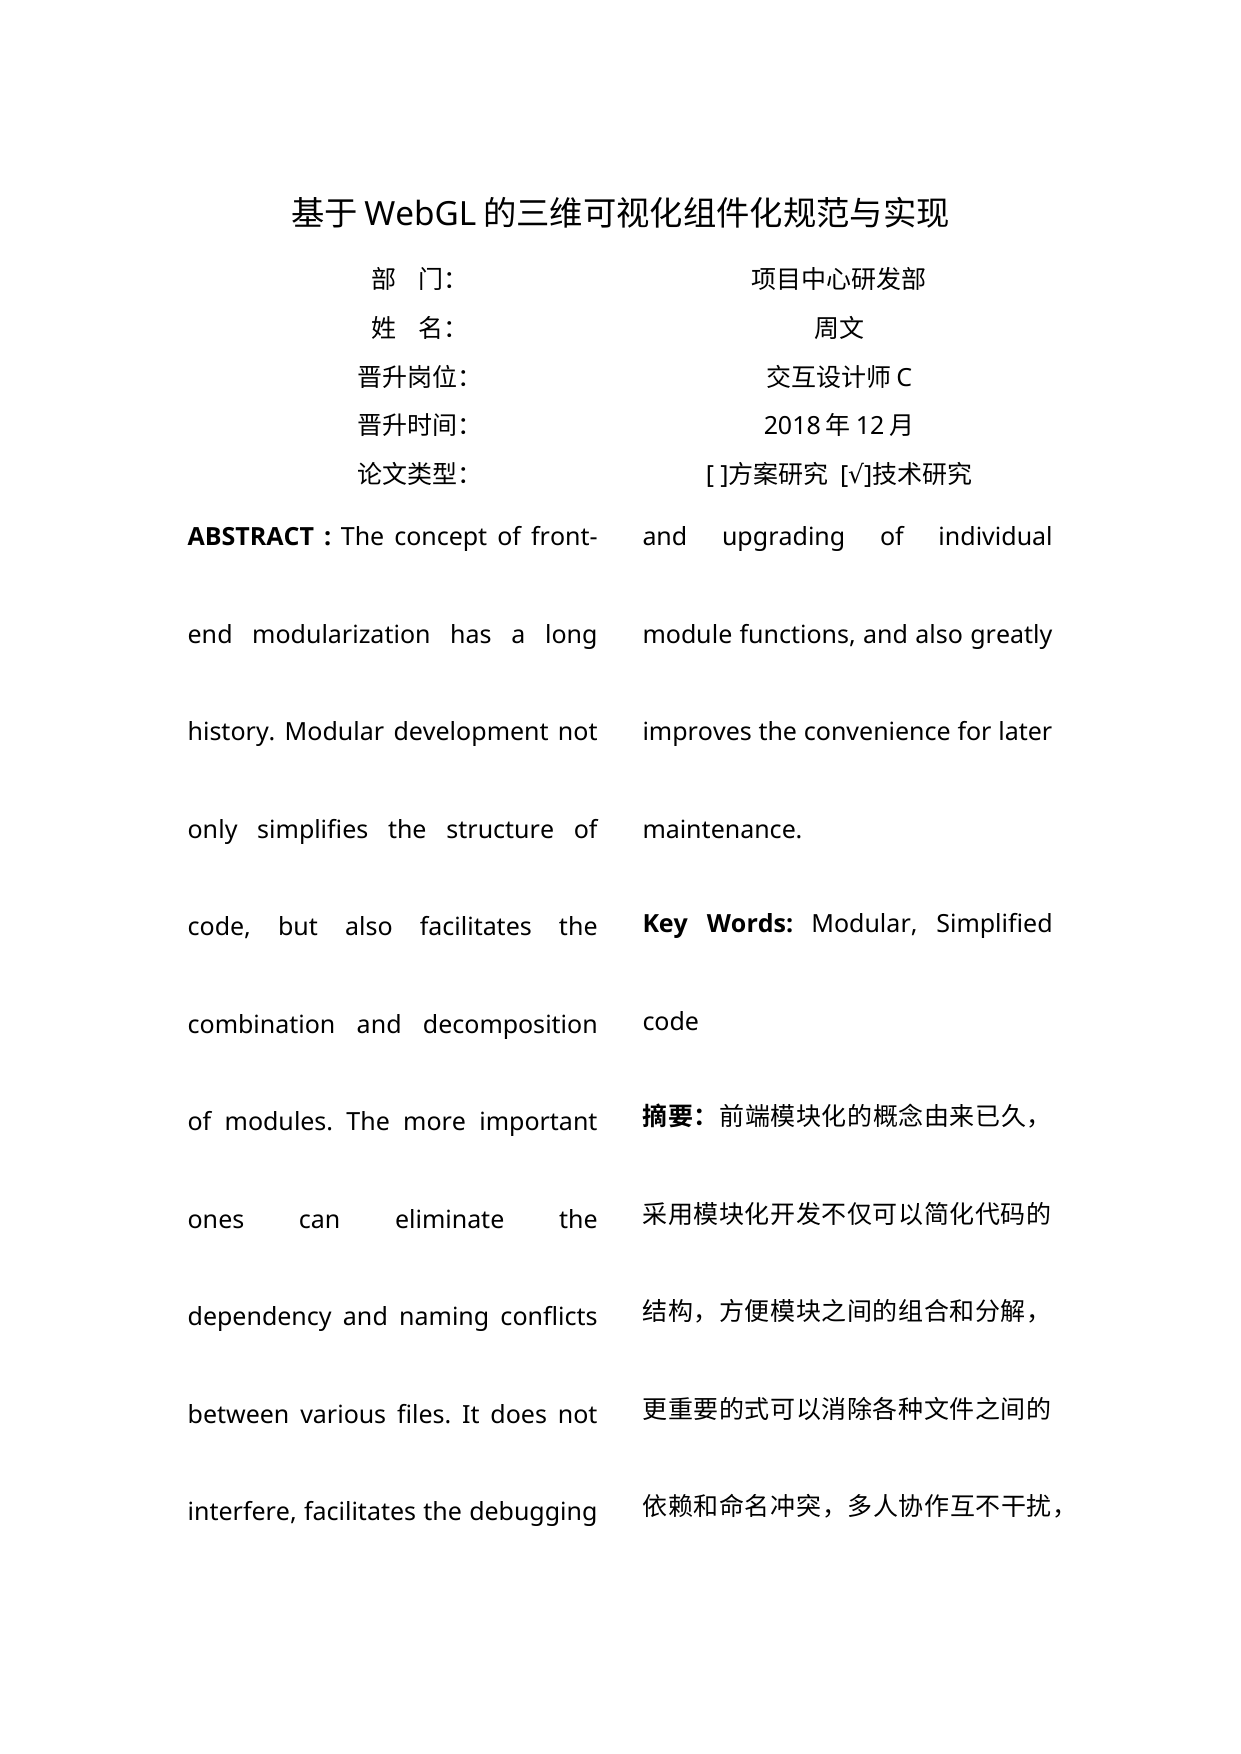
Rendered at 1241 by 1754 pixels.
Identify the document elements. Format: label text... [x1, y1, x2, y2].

text Key Words: Modular, Simplified code [642, 890, 1053, 1053]
table_cell 2018年12月 [603, 406, 1075, 454]
text 基于WebGL的三维可视化组件化规范与实现 [187, 187, 1053, 235]
table_cell 周文 [603, 308, 1075, 357]
table_header 部 门： [188, 260, 602, 308]
table_cell 论文类型： [188, 455, 602, 503]
table_cell 晋升岗位： [188, 357, 602, 406]
table_cell 晋升时间： [188, 406, 602, 454]
table_cell [ ]方案研究 [√]技术研究 [603, 455, 1075, 503]
text ABSTRACT : The concept of front-end modularization has a long history. Modular development not only simplifies the structure of code, but also facilitates the combination and decomposition of modules. The more important ones can eliminate the dependency and naming conflicts between various files. It does not interfere, facilitates the debugging and upgrading of individual module functions, and also greatly improves the convenience for later maintenance. [187, 503, 598, 1543]
table_header 项目中心研发部 [603, 260, 1075, 308]
text ABSTRACT : The concept of front-end modularization has a long history. Modular development not only simplifies the structure of code, but also facilitates the combination and decomposition of modules. The more important ones can eliminate the dependency and naming conflicts between various files. It does not interfere, facilitates the debugging and upgrading of individual module functions, and also greatly improves the convenience for later maintenance. [642, 503, 1053, 861]
table_cell 姓 名： [188, 308, 602, 357]
table_cell 交互设计师C [603, 357, 1075, 406]
text 摘要：前端模块化的概念由来已久，采用模块化开发不仅可以简化代码的结构，方便模块之间的组合和分解，更重要的式可以消除各种文件之间的依赖和命名冲突，多人协作互不干扰，方便单个模块功能调试和升级，同时也给后期的维护大大提升了便利性。 [642, 1082, 1053, 1537]
